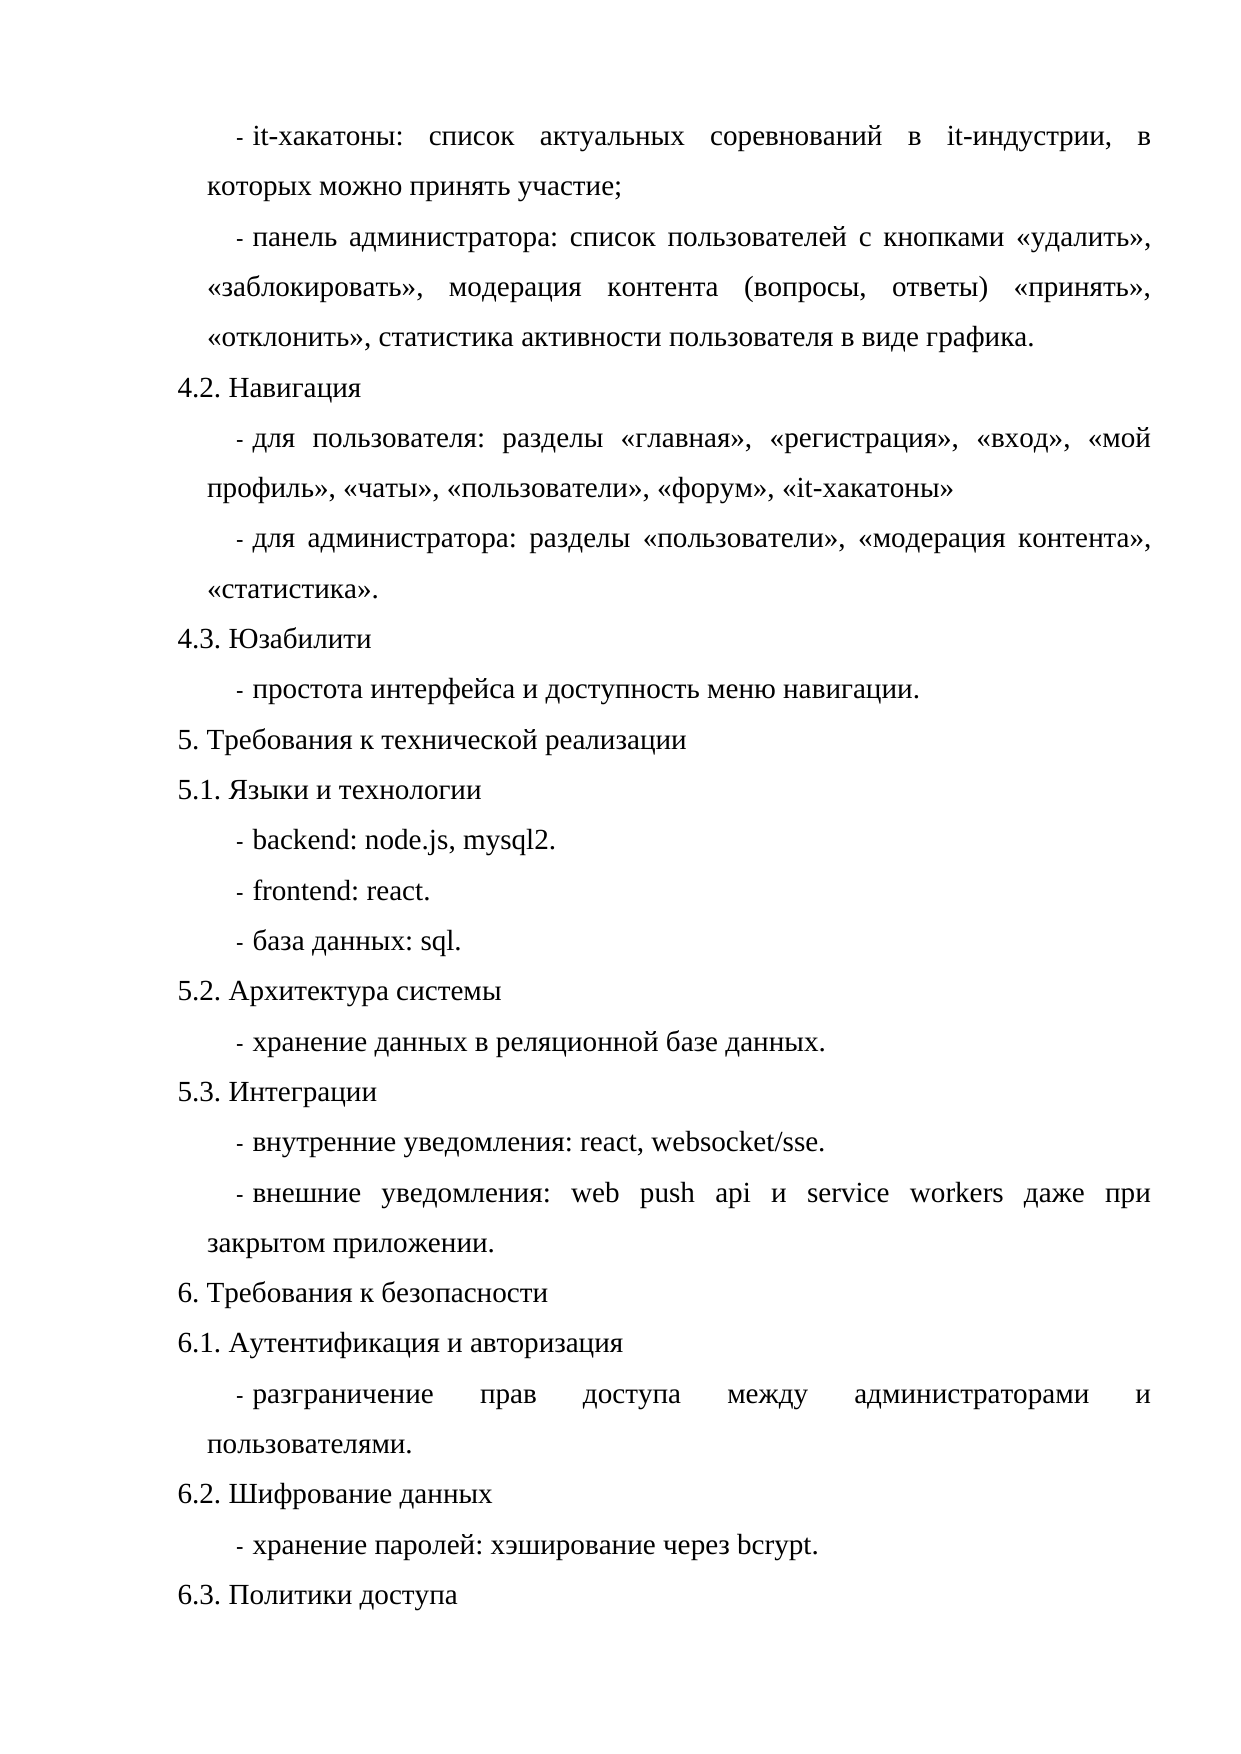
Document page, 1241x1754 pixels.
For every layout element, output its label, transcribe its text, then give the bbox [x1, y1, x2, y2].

list frontend: react. [207, 873, 1152, 906]
text 5.1. Языки и технологии [177, 772, 1152, 806]
text 6.1. Аутентификация и авторизация [177, 1326, 1152, 1359]
text 5. Требования к технической реализации [177, 722, 1152, 755]
list хранение паролей: хэширование через bcrypt. [207, 1527, 1152, 1560]
text 5.2. Архитектура системы [177, 973, 1152, 1007]
list хранение данных в реляционной базе данных. [207, 1024, 1152, 1057]
text 5.3. Интеграции [177, 1074, 1152, 1108]
list панель администратора: список пользователей с кнопками «удалить», «заблокировать», модерация контента (вопросы, ответы) «принять», «отклонить», статистика активности пользователя в виде графика. [207, 219, 1152, 353]
list простота интерфейса и доступность меню навигации. [207, 672, 1152, 705]
text 6.2. Шифрование данных [177, 1477, 1152, 1510]
text 4.3. Юзабилити [177, 621, 1152, 655]
list backend: node.js, mysql2. [207, 822, 1152, 856]
list для администратора: разделы «пользователи», «модерация контента», «статистика». [207, 521, 1152, 604]
list внешние уведомления: web push api и service workers даже при закрытом приложении. [207, 1175, 1152, 1258]
list для пользователя: разделы «главная», «регистрация», «вход», «мой профиль», «чаты», «пользователи», «форум», «it-хакатоны» [207, 420, 1152, 504]
list разграничение прав доступа между администраторами и пользователями. [207, 1376, 1152, 1460]
text 6.3. Политики доступа [177, 1577, 1152, 1611]
list внутренние уведомления: react, websocket/sse. [207, 1124, 1152, 1158]
list it-хакатоны: список актуальных соревнований в it-индустрии, в которых можно принять участие; [207, 118, 1152, 202]
text 6. Требования к безопасности [177, 1275, 1152, 1309]
text 4.2. Навигация [177, 370, 1152, 403]
list база данных: sql. [207, 923, 1152, 957]
